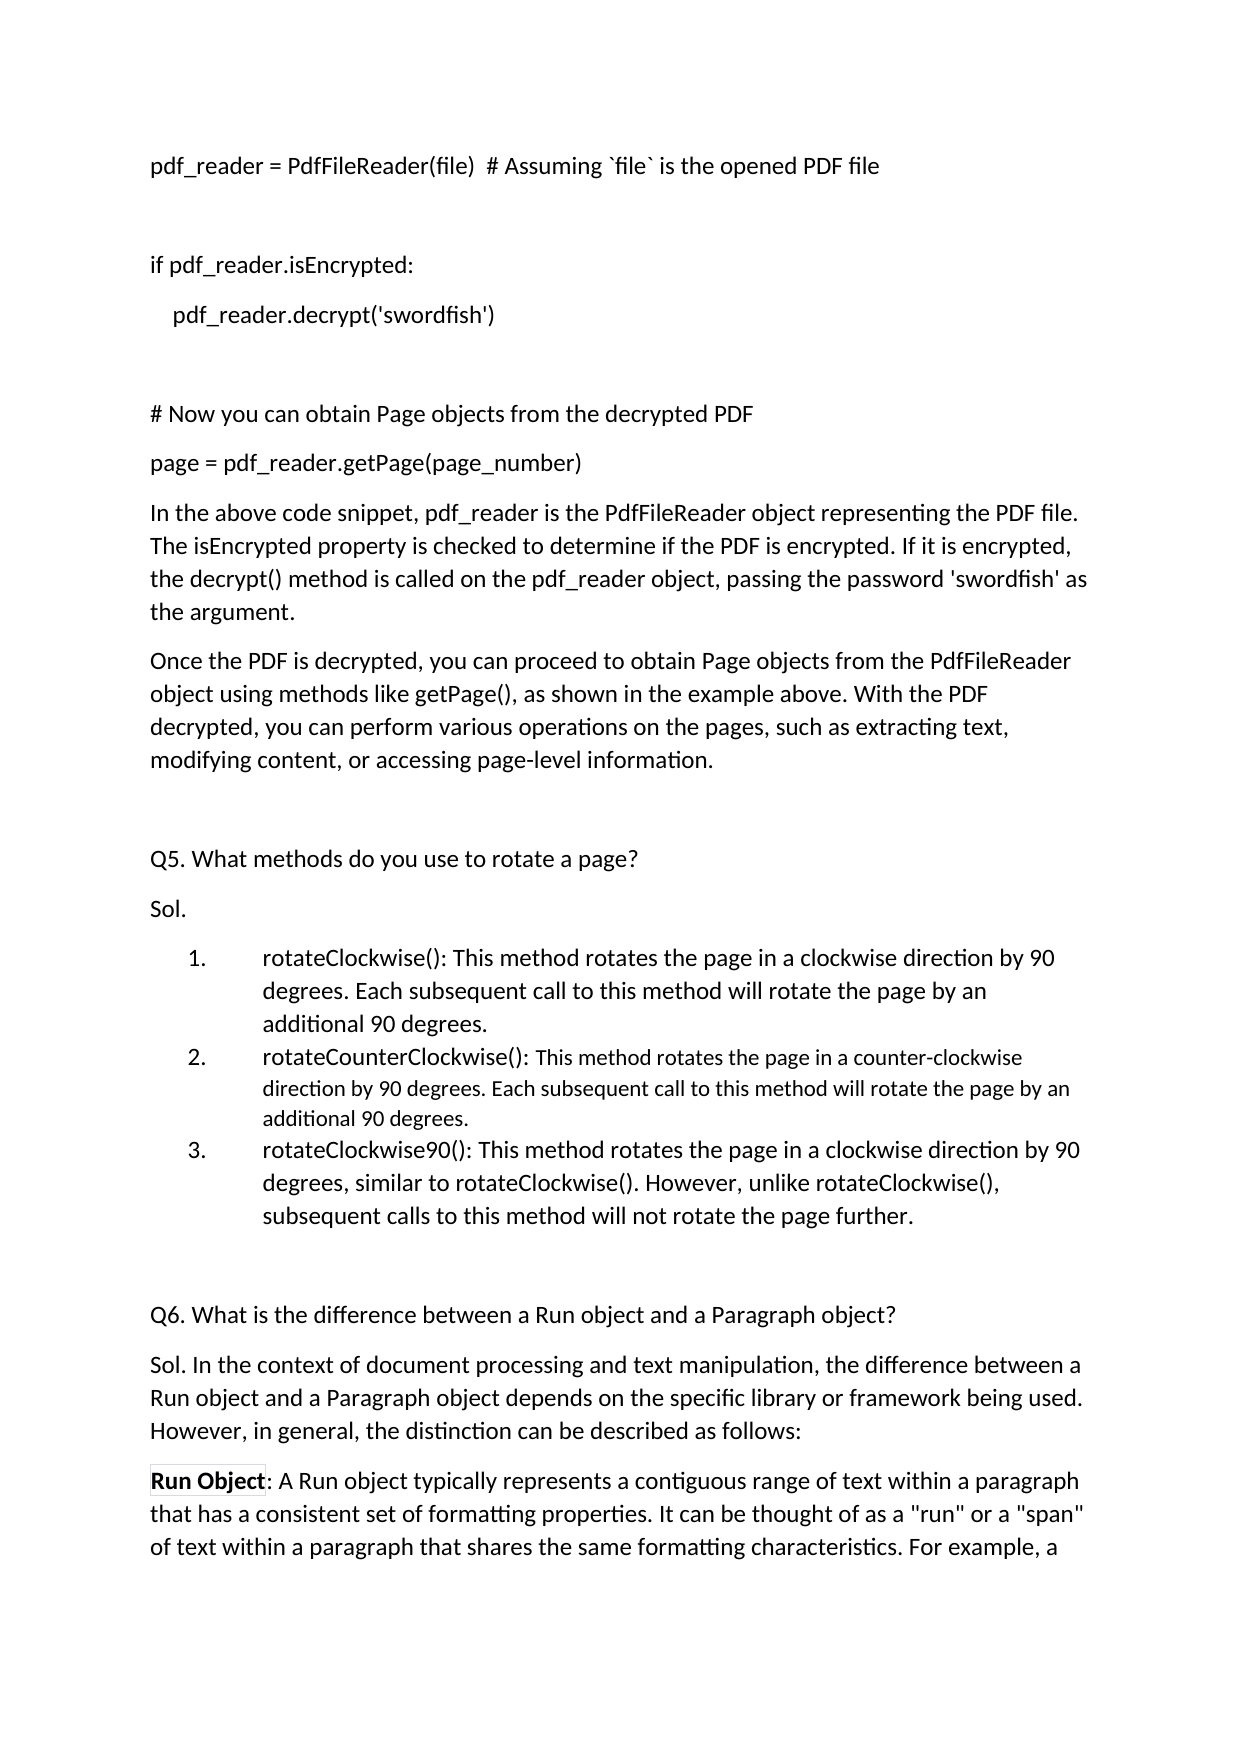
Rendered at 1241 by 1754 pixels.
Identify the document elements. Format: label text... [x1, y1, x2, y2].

text Q5. What methods do you use to rotate a page? [150, 843, 1090, 874]
text Sol. In the context of document processing and text manipulation, the difference between a Run object and a Paragraph object depends on the specific library or framework being used. However, in general, the distinction can be described as follows: [150, 1349, 1090, 1445]
list rotateCounterClockwise(): This method rotates the page in a counter-clockwise direction by 90 degrees. Each subsequent call to this method will rotate the page by an additional 90 degrees. [187, 1041, 1090, 1132]
text pdf_reader.decrypt('swordfish') [150, 299, 1090, 329]
text # Now you can obtain Page objects from the decrypted PDF [150, 398, 1090, 428]
list rotateClockwise(): This method rotates the page in a clockwise direction by 90 degrees. Each subsequent call to this method will rotate the page by an additional 90 degrees. [187, 942, 1090, 1039]
text if pdf_reader.isEncrypted: [150, 249, 1090, 280]
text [150, 150, 1090, 181]
list rotateClockwise90(): This method rotates the page in a clockwise direction by 90 degrees, similar to rotateClockwise(). However, unlike rotateClockwise(), subsequent calls to this method will not rotate the page further. [187, 1134, 1090, 1231]
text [150, 1464, 1090, 1562]
text Sol. [150, 893, 1090, 923]
text Once the PDF is decrypted, you can proceed to obtain Page objects from the PdfFileReader object using methods like getPage(), as shown in the example above. With the PDF decrypted, you can perform various operations on the pages, such as extracting text, modifying content, or accessing page-level information. [150, 645, 1090, 775]
text In the above code snippet, pdf_reader is the PdfFileReader object representing the PDF file. The isEncrypted property is checked to determine if the PDF is encrypted. If it is encrypted, the decrypt() method is called on the pdf_reader object, passing the password 'swordfish' as the argument. [150, 497, 1090, 626]
text Q6. What is the difference between a Run object and a Paragraph object? [150, 1299, 1090, 1330]
text page = pdf_reader.getPage(page_number) [150, 447, 1090, 478]
